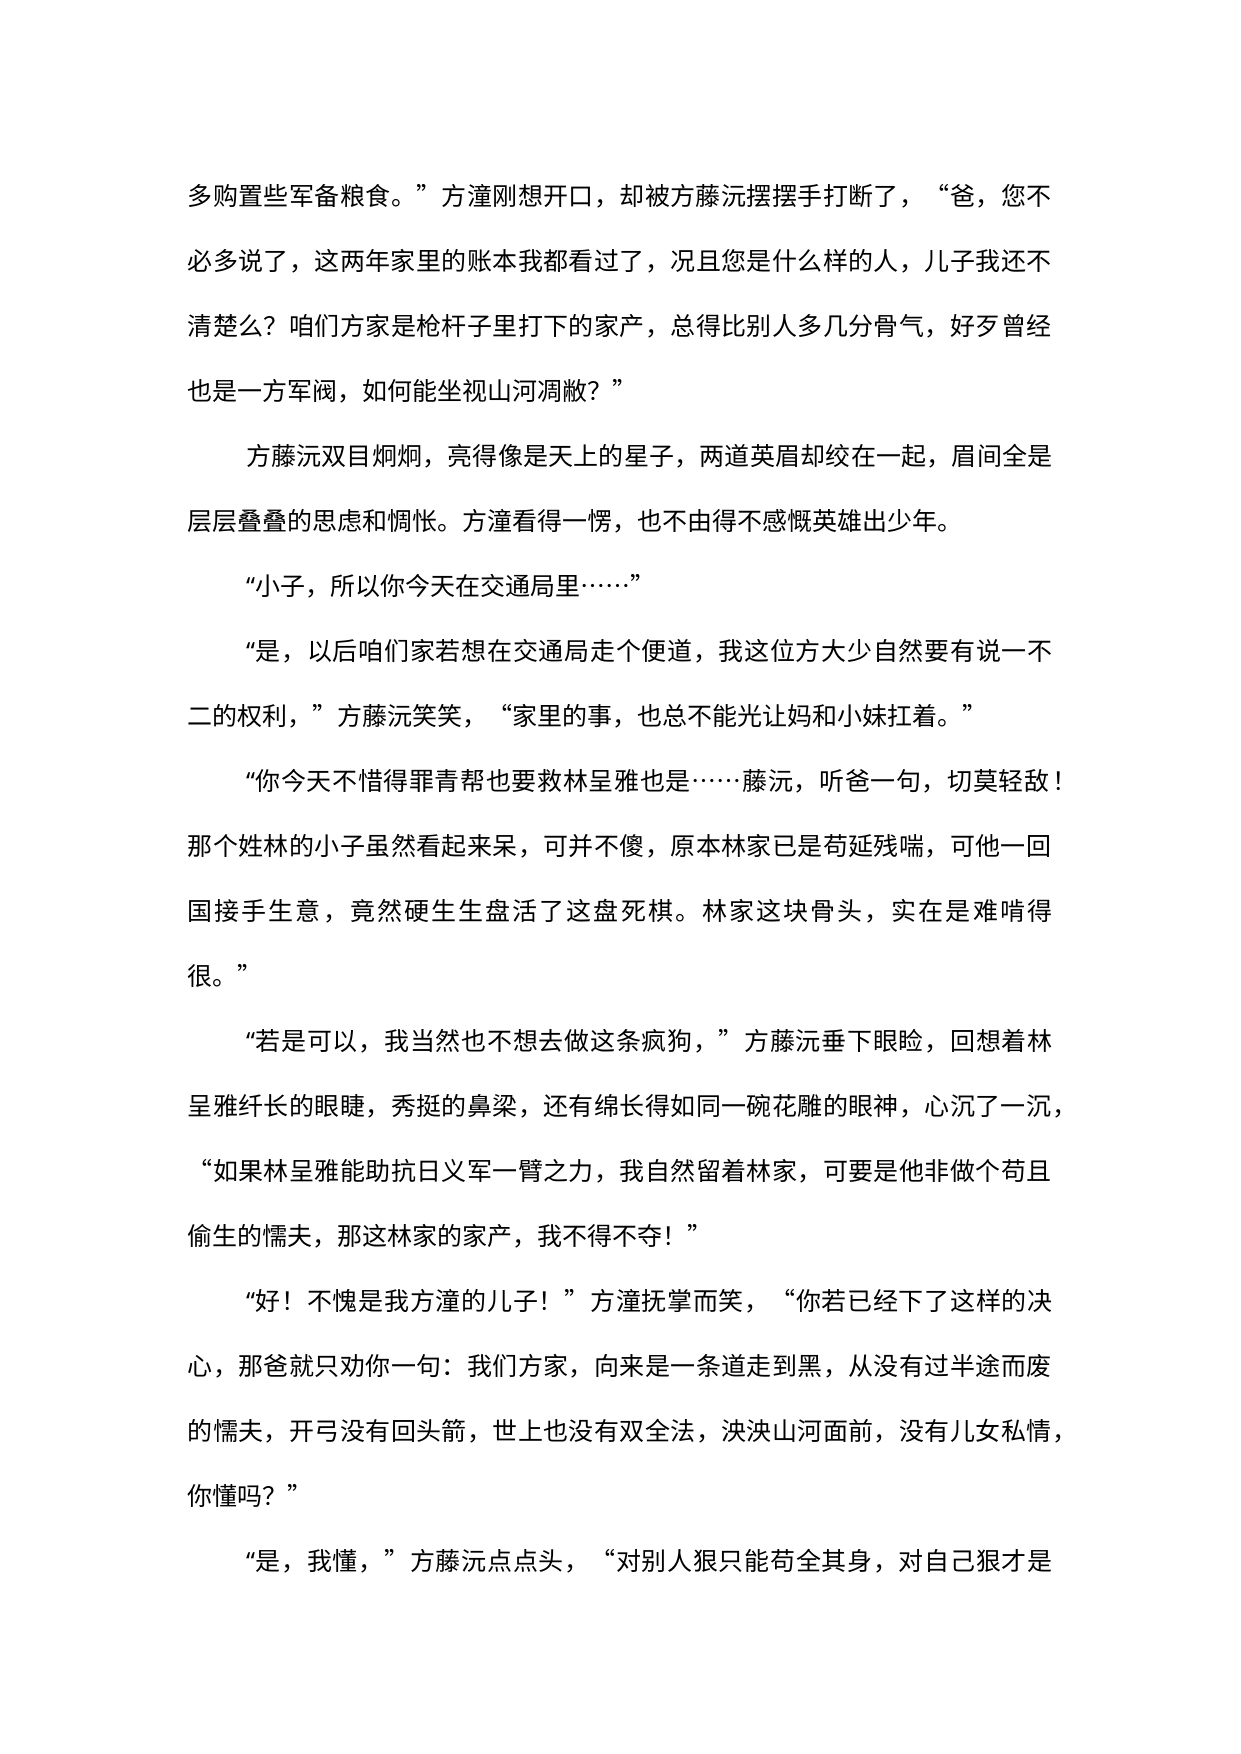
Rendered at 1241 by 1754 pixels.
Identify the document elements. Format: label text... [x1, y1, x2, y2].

text “好！不愧是我方潼的儿子！”方潼抚掌而笑，“你若已经下了这样的决心，那爸就只劝你一句：我们方家，向来是一条道走到黑，从没有过半途而废的懦夫，开弓没有回头箭，世上也没有双全法，泱泱山河面前，没有儿女私情，你懂吗？” [187, 1267, 1053, 1527]
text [187, 162, 1053, 422]
text “是，以后咱们家若想在交通局走个便道，我这位方大少自然要有说一不二的权利，”方藤沅笑笑，“家里的事，也总不能光让妈和小妹扛着。” [187, 617, 1053, 747]
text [187, 1527, 1053, 1592]
text “你今天不惜得罪青帮也要救林呈雅也是……藤沅，听爸一句，切莫轻敌！那个姓林的小子虽然看起来呆，可并不傻，原本林家已是苟延残喘，可他一回国接手生意，竟然硬生生盘活了这盘死棋。林家这块骨头，实在是难啃得很。” [187, 747, 1053, 1007]
text 方藤沅双目炯炯，亮得像是天上的星子，两道英眉却绞在一起，眉间全是层层叠叠的思虑和惆怅。方潼看得一愣，也不由得不感慨英雄出少年。 [187, 422, 1053, 552]
text “若是可以，我当然也不想去做这条疯狗，”方藤沅垂下眼睑，回想着林呈雅纤长的眼睫，秀挺的鼻梁，还有绵长得如同一碗花雕的眼神，心沉了一沉，“如果林呈雅能助抗日义军一臂之力，我自然留着林家，可要是他非做个苟且偷生的懦夫，那这林家的家产，我不得不夺！” [187, 1007, 1053, 1267]
text “小子，所以你今天在交通局里……” [187, 552, 1053, 617]
